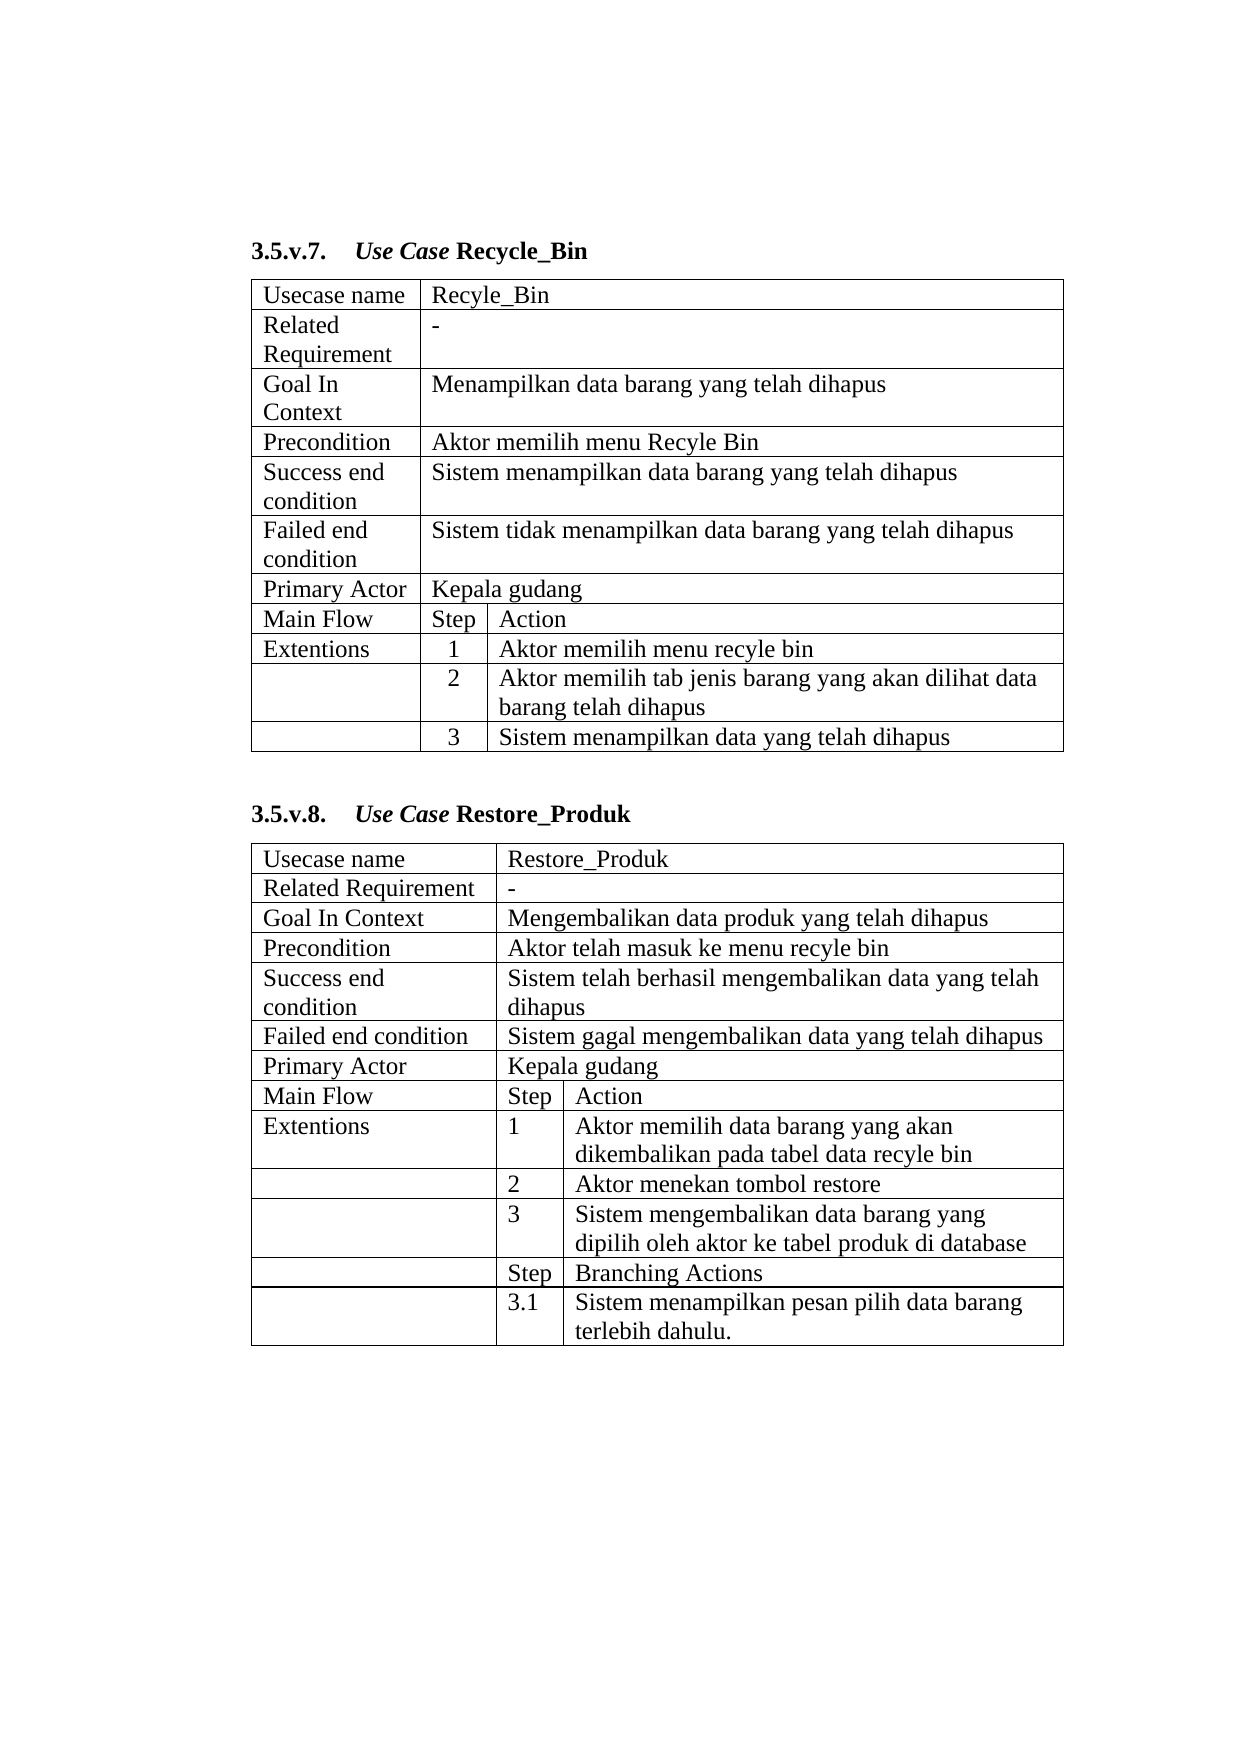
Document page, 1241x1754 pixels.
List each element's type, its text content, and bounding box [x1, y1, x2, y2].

table_cell Primary Actor [252, 1051, 496, 1080]
table_cell Main Flow [252, 604, 420, 633]
table_cell Aktor menekan tombol restore [564, 1169, 1063, 1198]
table_cell Failed end condition [252, 516, 420, 573]
table_cell Sistem mengembalikan data barang yang dipilih oleh aktor ke tabel produk di database [564, 1199, 1063, 1257]
table_cell [252, 1258, 496, 1286]
table_cell Goal In Context [252, 903, 496, 932]
table_cell Extentions [252, 634, 420, 662]
table_header Usecase name [252, 280, 420, 309]
table_cell Branching Actions [564, 1258, 1063, 1286]
table_header Restore_Produk [497, 844, 1063, 872]
table_cell Step [421, 604, 487, 633]
table_cell 1 [497, 1111, 563, 1168]
table_cell Sistem menampilkan data barang yang telah dihapus [421, 457, 1063, 514]
table_cell Sistem menampilkan data yang telah dihapus [488, 722, 1063, 751]
table_cell [252, 722, 420, 751]
table_cell Step [497, 1081, 563, 1110]
table_cell 2 [497, 1169, 563, 1198]
table_cell Aktor memilih data barang yang akan dikembalikan pada tabel data recyle bin [564, 1111, 1063, 1168]
table_cell 3.1 [497, 1288, 563, 1345]
table_cell Main Flow [252, 1081, 496, 1110]
table_cell Success end condition [252, 963, 496, 1020]
table_cell Aktor telah masuk ke menu recyle bin [497, 933, 1063, 962]
table_cell 3 [421, 722, 487, 751]
table_cell 3 [497, 1199, 563, 1257]
table_cell Extentions [252, 1111, 496, 1168]
subtitle Use Case Recycle_Bin [251, 236, 1063, 265]
table_header Usecase name [252, 844, 496, 872]
table_cell Sistem menampilkan pesan pilih data barang terlebih dahulu. [564, 1288, 1063, 1345]
table_cell Aktor memilih menu Recyle Bin [421, 427, 1063, 456]
table_cell Action [564, 1081, 1063, 1110]
table_cell [252, 1199, 496, 1257]
table_cell Goal In Context [252, 369, 420, 426]
table_cell Menampilkan data barang yang telah dihapus [421, 369, 1063, 426]
table_cell Aktor memilih tab jenis barang yang akan dilihat data barang telah dihapus [488, 664, 1063, 721]
table_header Recyle_Bin [421, 280, 1063, 309]
table_cell Sistem telah berhasil mengembalikan data yang telah dihapus [497, 963, 1063, 1020]
table_cell Sistem tidak menampilkan data barang yang telah dihapus [421, 516, 1063, 573]
table_cell 2 [421, 664, 487, 721]
subtitle Use Case Restore_Produk [251, 799, 1063, 828]
table_cell Step [497, 1258, 563, 1286]
table_cell Kepala gudang [497, 1051, 1063, 1080]
table_cell Precondition [252, 933, 496, 962]
table_cell - [497, 874, 1063, 902]
table_cell Mengembalikan data produk yang telah dihapus [497, 903, 1063, 932]
table_cell Aktor memilih menu recyle bin [488, 634, 1063, 662]
table_cell [252, 1169, 496, 1198]
table_cell Primary Actor [252, 574, 420, 603]
table_cell 1 [421, 634, 487, 662]
table_cell - [421, 310, 1063, 368]
table_cell Precondition [252, 427, 420, 456]
table_cell [252, 664, 420, 721]
table_cell [252, 1288, 496, 1345]
table_cell Success end condition [252, 457, 420, 514]
table_cell Kepala gudang [421, 574, 1063, 603]
table_cell Failed end condition [252, 1021, 496, 1050]
table_cell Action [488, 604, 1063, 633]
table_cell Related Requirement [252, 310, 420, 368]
table_cell Related Requirement [252, 874, 496, 902]
table_cell Sistem gagal mengembalikan data yang telah dihapus [497, 1021, 1063, 1050]
